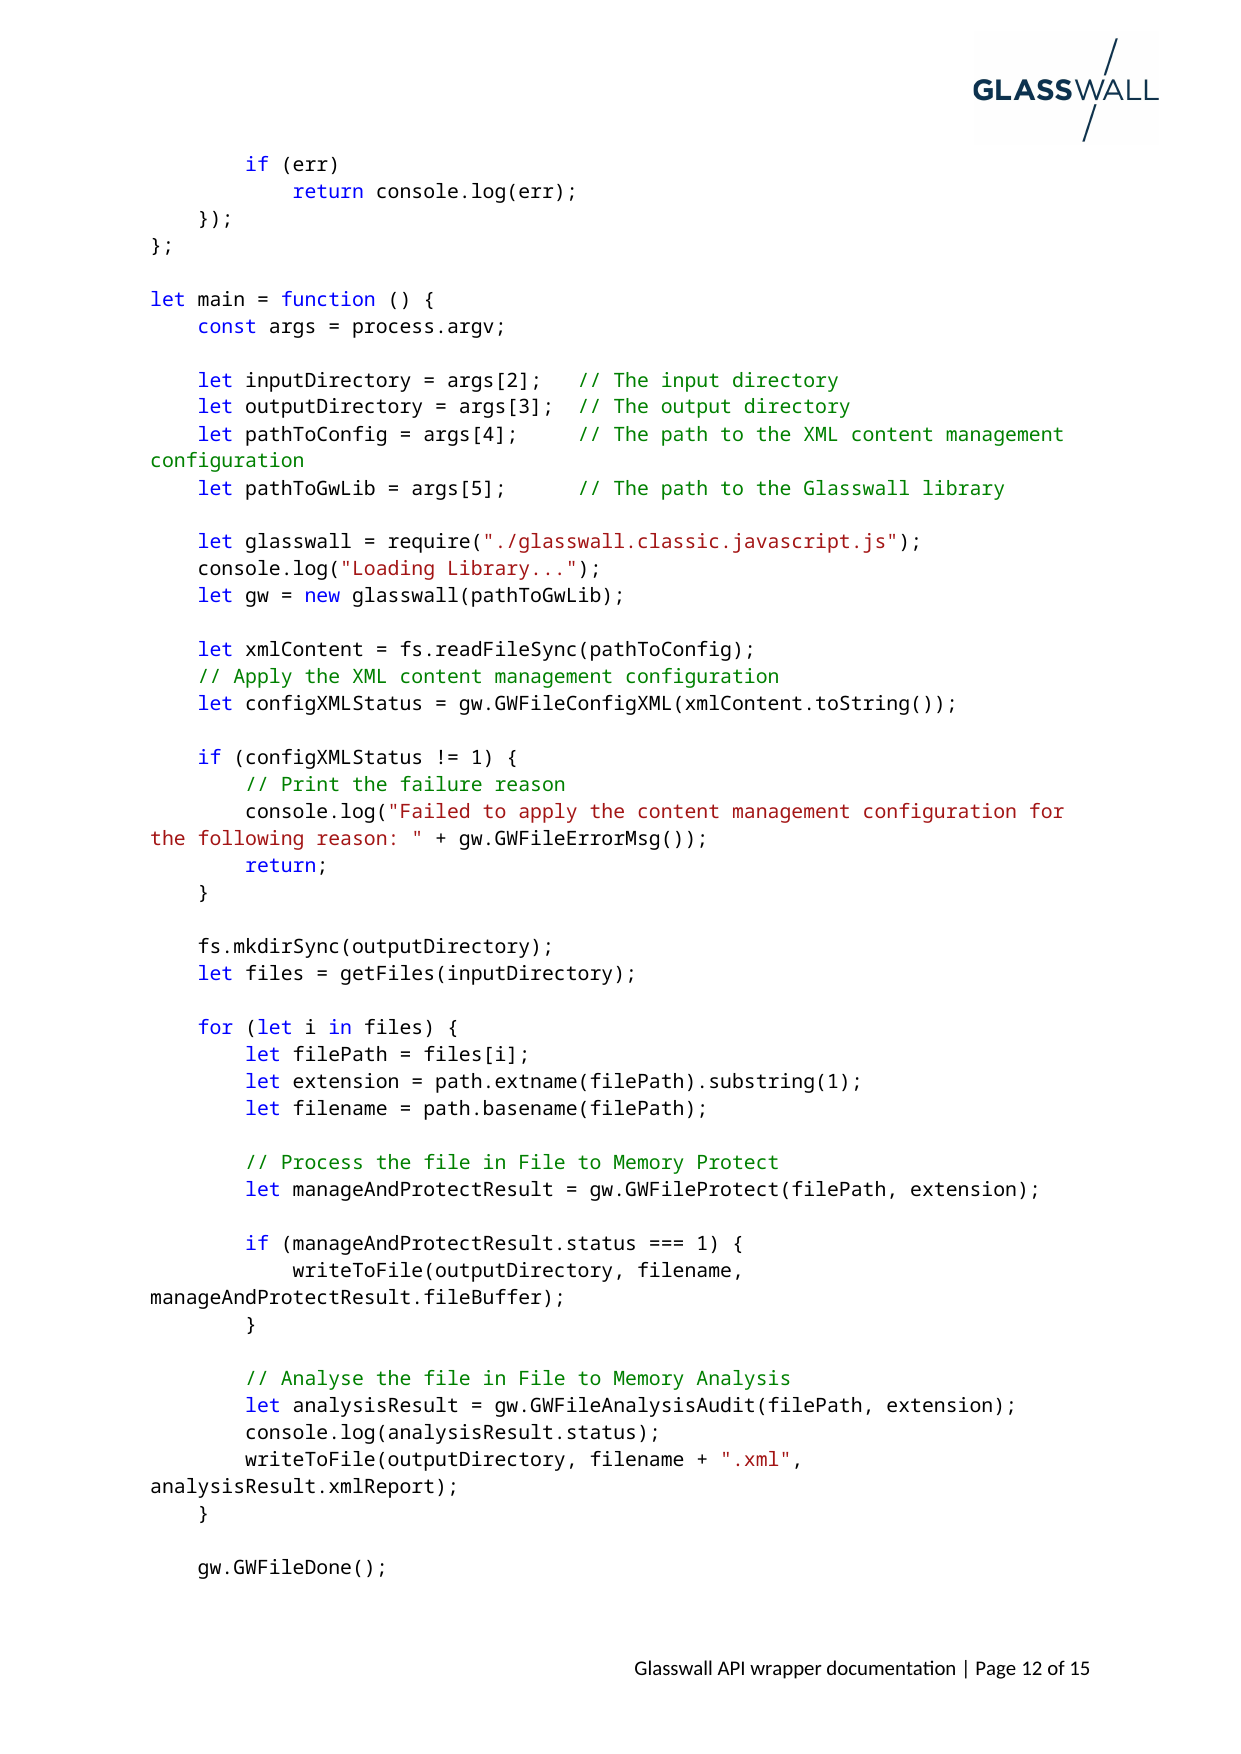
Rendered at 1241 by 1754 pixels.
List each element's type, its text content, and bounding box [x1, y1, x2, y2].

text if (manageAndProtectResult.status === 1) { [150, 1229, 1090, 1256]
text } [150, 1310, 1090, 1337]
text let configXMLStatus = gw.GWFileConfigXML(xmlContent.toString()); [150, 689, 1090, 717]
text console.log("Failed to apply the content management configuration for the following reason: " + gw.GWFileErrorMsg()); [150, 797, 1090, 851]
text writeToFile(outputDirectory, filename, manageAndProtectResult.fileBuffer); [150, 1256, 1090, 1310]
text let inputDirectory = args[2]; // The input directory [150, 366, 1090, 393]
text let glasswall = require("./glasswall.classic.javascript.js"); [150, 528, 1090, 555]
text console.log(analysisResult.status); [150, 1418, 1090, 1445]
text }); [150, 204, 1090, 231]
text console.log("Loading Library..."); [150, 555, 1090, 582]
text let outputDirectory = args[3]; // The output directory [150, 393, 1090, 420]
text let pathToConfig = args[4]; // The path to the XML content management configuration [150, 420, 1090, 474]
text // Apply the XML content management configuration [150, 663, 1090, 689]
text if (err) [150, 150, 1090, 177]
text } [150, 1499, 1090, 1526]
text let manageAndProtectResult = gw.GWFileProtect(filePath, extension); [150, 1175, 1090, 1202]
text let gw = new glasswall(pathToGwLib); [150, 582, 1090, 609]
text let analysisResult = gw.GWFileAnalysisAudit(filePath, extension); [150, 1391, 1090, 1418]
text return console.log(err); [150, 177, 1090, 204]
text }; [150, 231, 1090, 258]
text } [150, 878, 1090, 905]
text let filename = path.basename(filePath); [150, 1094, 1090, 1121]
picture [973, 31, 1159, 145]
text writeToFile(outputDirectory, filename + ".xml", analysisResult.xmlReport); [150, 1445, 1090, 1499]
text // Process the file in File to Memory Protect [150, 1148, 1090, 1175]
text // Print the failure reason [150, 771, 1090, 797]
text gw.GWFileDone(); [150, 1553, 1090, 1580]
text let files = getFiles(inputDirectory); [150, 959, 1090, 986]
text fs.mkdirSync(outputDirectory); [150, 932, 1090, 959]
text let extension = path.extname(filePath).substring(1); [150, 1067, 1090, 1094]
text for (let i in files) { [150, 1013, 1090, 1040]
text let xmlContent = fs.readFileSync(pathToConfig); [150, 636, 1090, 663]
text let main = function () { [150, 285, 1090, 312]
text // Analyse the file in File to Memory Analysis [150, 1364, 1090, 1391]
text let filePath = files[i]; [150, 1040, 1090, 1067]
text return; [150, 851, 1090, 878]
text const args = process.argv; [150, 312, 1090, 339]
text if (configXMLStatus != 1) { [150, 743, 1090, 771]
text let pathToGwLib = args[5]; // The path to the Glasswall library [150, 474, 1090, 501]
